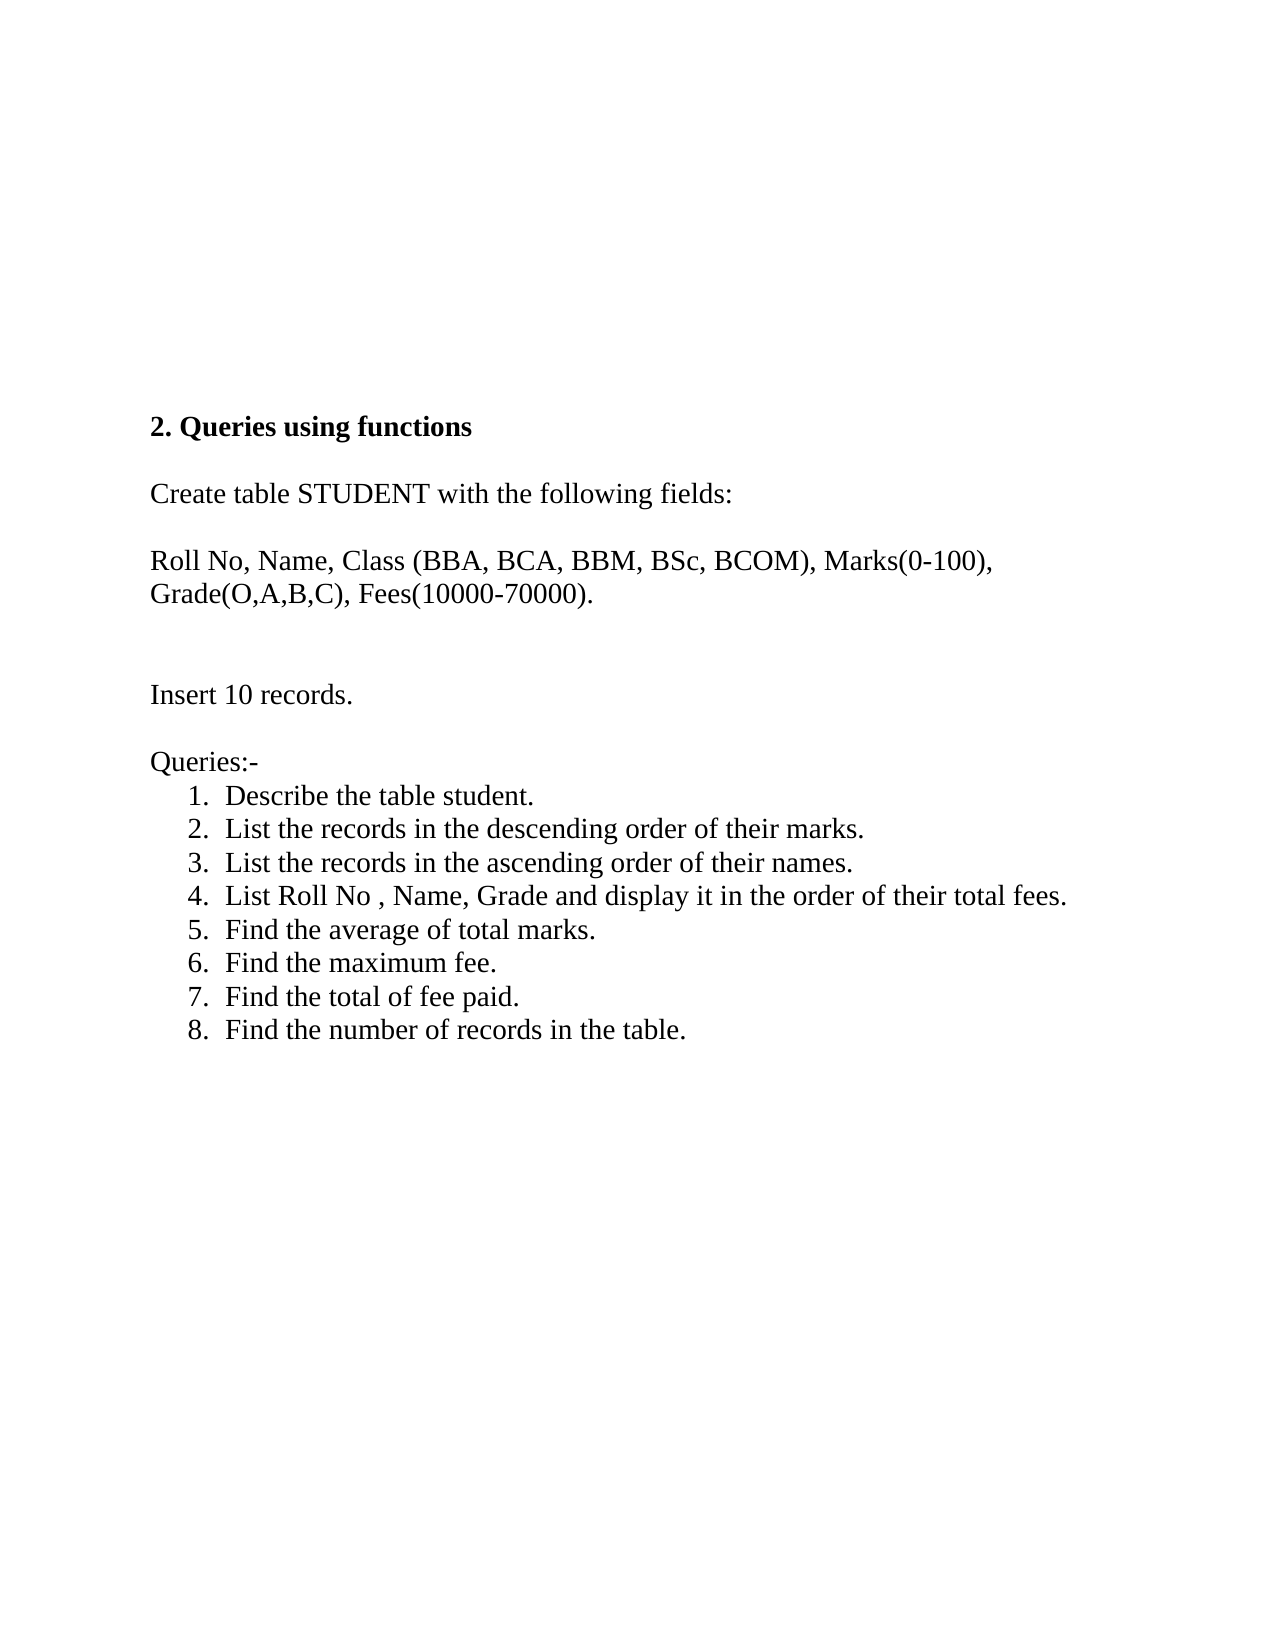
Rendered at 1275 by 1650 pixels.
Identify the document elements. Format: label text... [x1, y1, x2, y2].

list Find the average of total marks. [187, 912, 1125, 945]
text 2. Queries using functions [150, 409, 1125, 442]
list Find the total of fee paid. [187, 979, 1125, 1012]
text Create table STUDENT with the following fields: [150, 476, 1125, 509]
text Queries:- [150, 744, 1125, 778]
list Find the number of records in the table. [187, 1012, 1125, 1046]
list List Roll No , Name, Grade and display it in the order of their total fees. [187, 878, 1125, 912]
list List the records in the descending order of their marks. [187, 811, 1125, 845]
text Roll No, Name, Class (BBA, BCA, BBM, BSc, BCOM), Marks(0-100), Grade(O,A,B,C), Fees(10000-70000). [150, 543, 1125, 610]
list Find the maximum fee. [187, 945, 1125, 979]
list Describe the table student. [187, 778, 1125, 811]
text Insert 10 records. [150, 677, 1125, 711]
list List the records in the ascending order of their names. [187, 845, 1125, 878]
